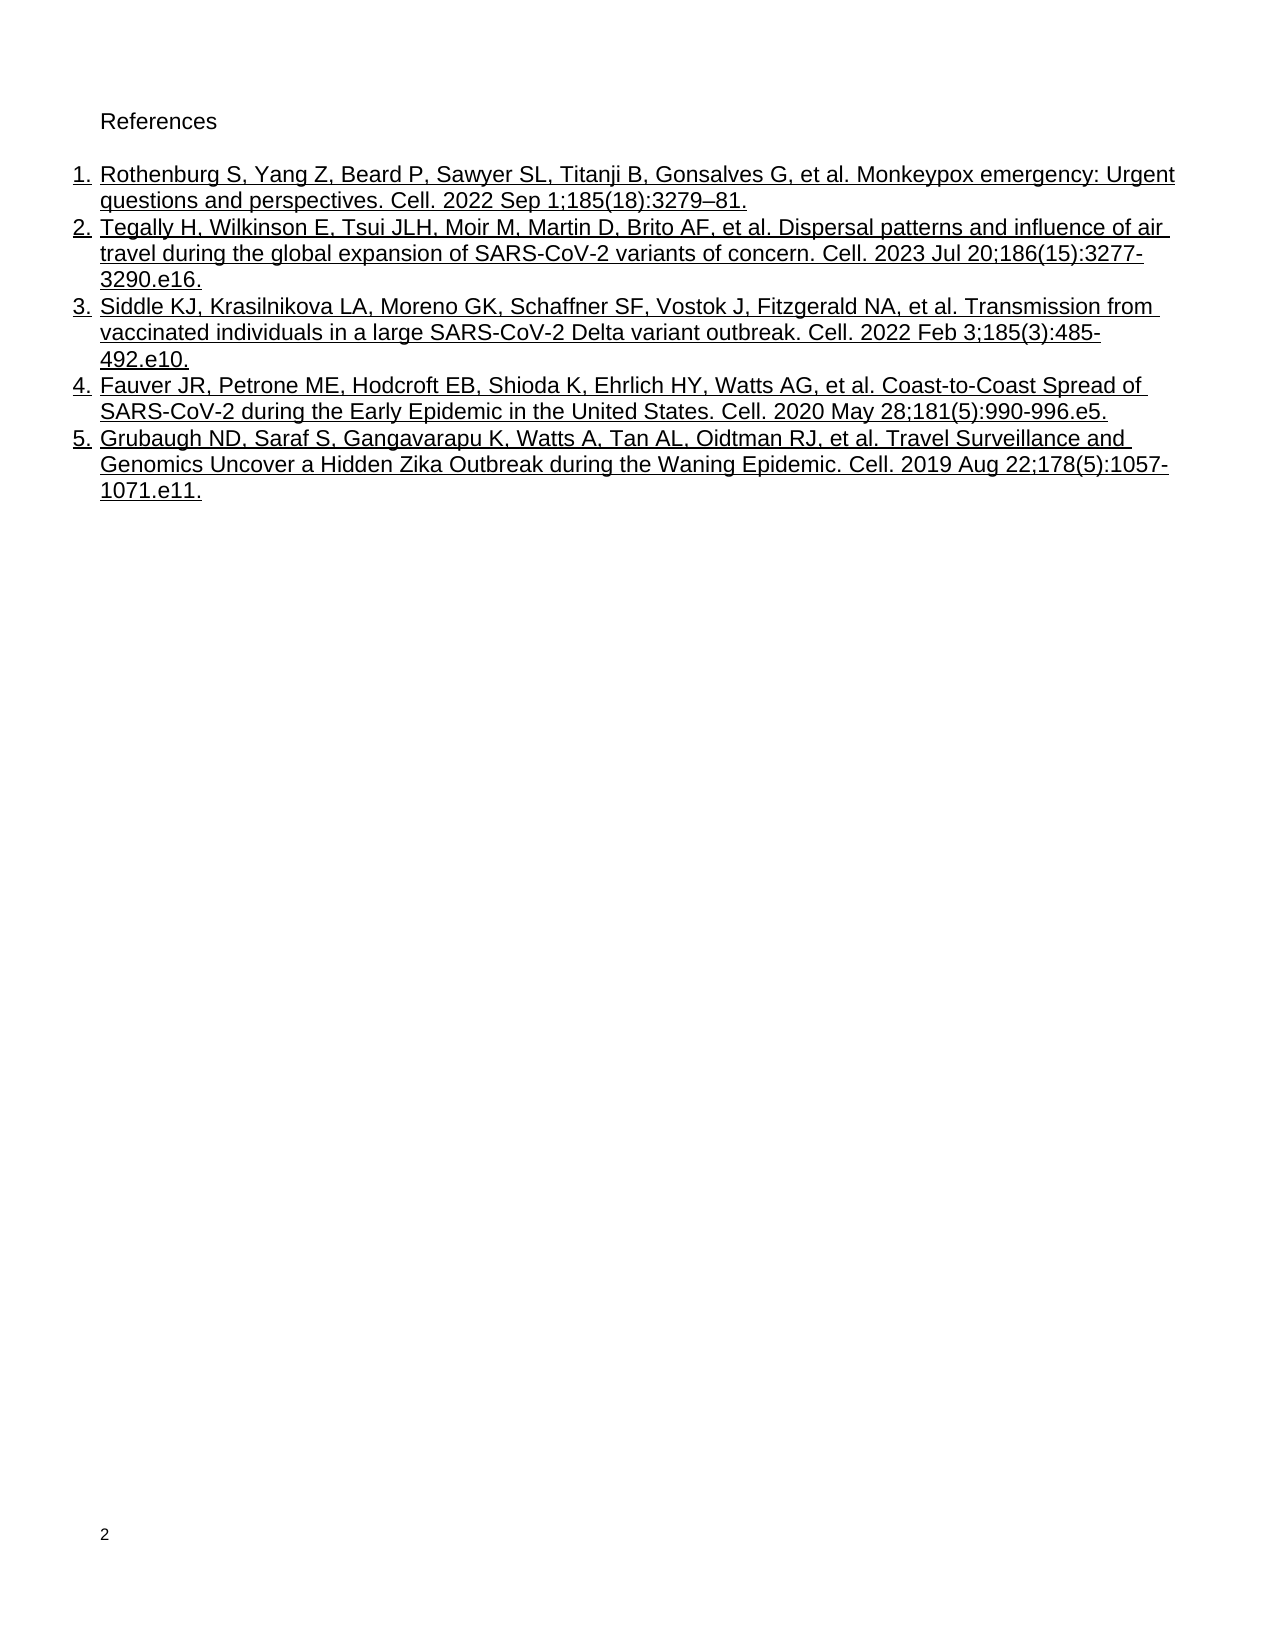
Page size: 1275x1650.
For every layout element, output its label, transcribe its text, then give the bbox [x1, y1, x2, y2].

text 2. Tegally H, Wilkinson E, Tsui JLH, Moir M, Martin D, Brito AF, et al. Dispersal patterns and influence of air travel during the global expansion of SARS-CoV-2 variants of concern. Cell. 2023 Jul 20;186(15):3277-3290.e16. [72, 214, 1177, 293]
text References [100, 108, 1177, 135]
text 3. Siddle KJ, Krasilnikova LA, Moreno GK, Schaffner SF, Vostok J, Fitzgerald NA, et al. Transmission from vaccinated individuals in a large SARS-CoV-2 Delta variant outbreak. Cell. 2022 Feb 3;185(3):485-492.e10. [72, 293, 1177, 372]
text 5. Grubaugh ND, Saraf S, Gangavarapu K, Watts A, Tan AL, Oidtman RJ, et al. Travel Surveillance and Genomics Uncover a Hidden Zika Outbreak during the Waning Epidemic. Cell. 2019 Aug 22;178(5):1057-1071.e11. [72, 424, 1177, 504]
text 1. Rothenburg S, Yang Z, Beard P, Sawyer SL, Titanji B, Gonsalves G, et al. Monkeypox emergency: Urgent questions and perspectives. Cell. 2022 Sep 1;185(18):3279–81. [72, 161, 1177, 214]
text 4. Fauver JR, Petrone ME, Hodcroft EB, Shioda K, Ehrlich HY, Watts AG, et al. Coast-to-Coast Spread of SARS-CoV-2 during the Early Epidemic in the United States. Cell. 2020 May 28;181(5):990-996.e5. [72, 372, 1177, 424]
